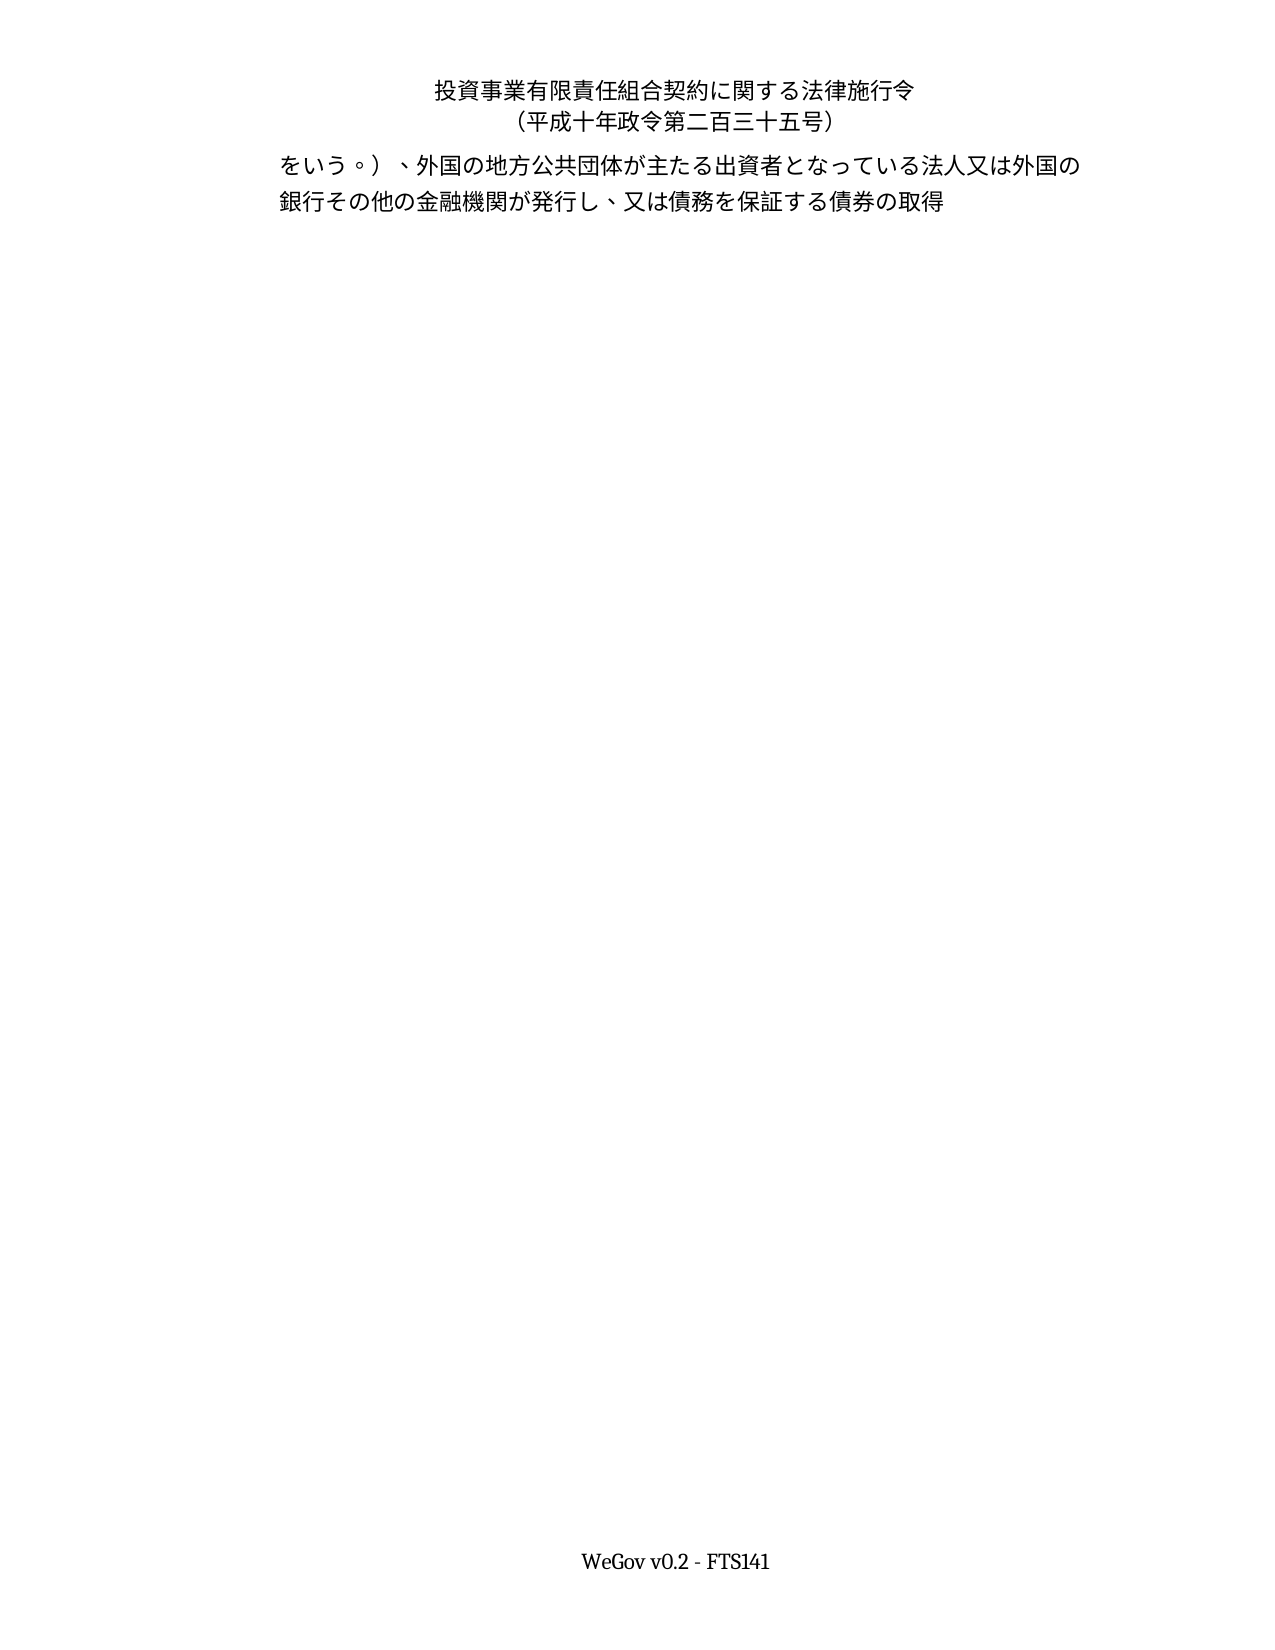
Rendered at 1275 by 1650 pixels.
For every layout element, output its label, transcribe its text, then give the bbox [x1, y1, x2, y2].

list 三 外国の政府若しくは地方公共団体、国際機関、外国の政府関係機関（その機関の本店又は主たる事務所の所在する国の政府が主たる出資者となっている機関をいう。）、外国の地方公共団体が主たる出資者となっている法人又は外国の銀行その他の金融機関が発行し、又は債務を保証する債券の取得 [242, 150, 1087, 217]
